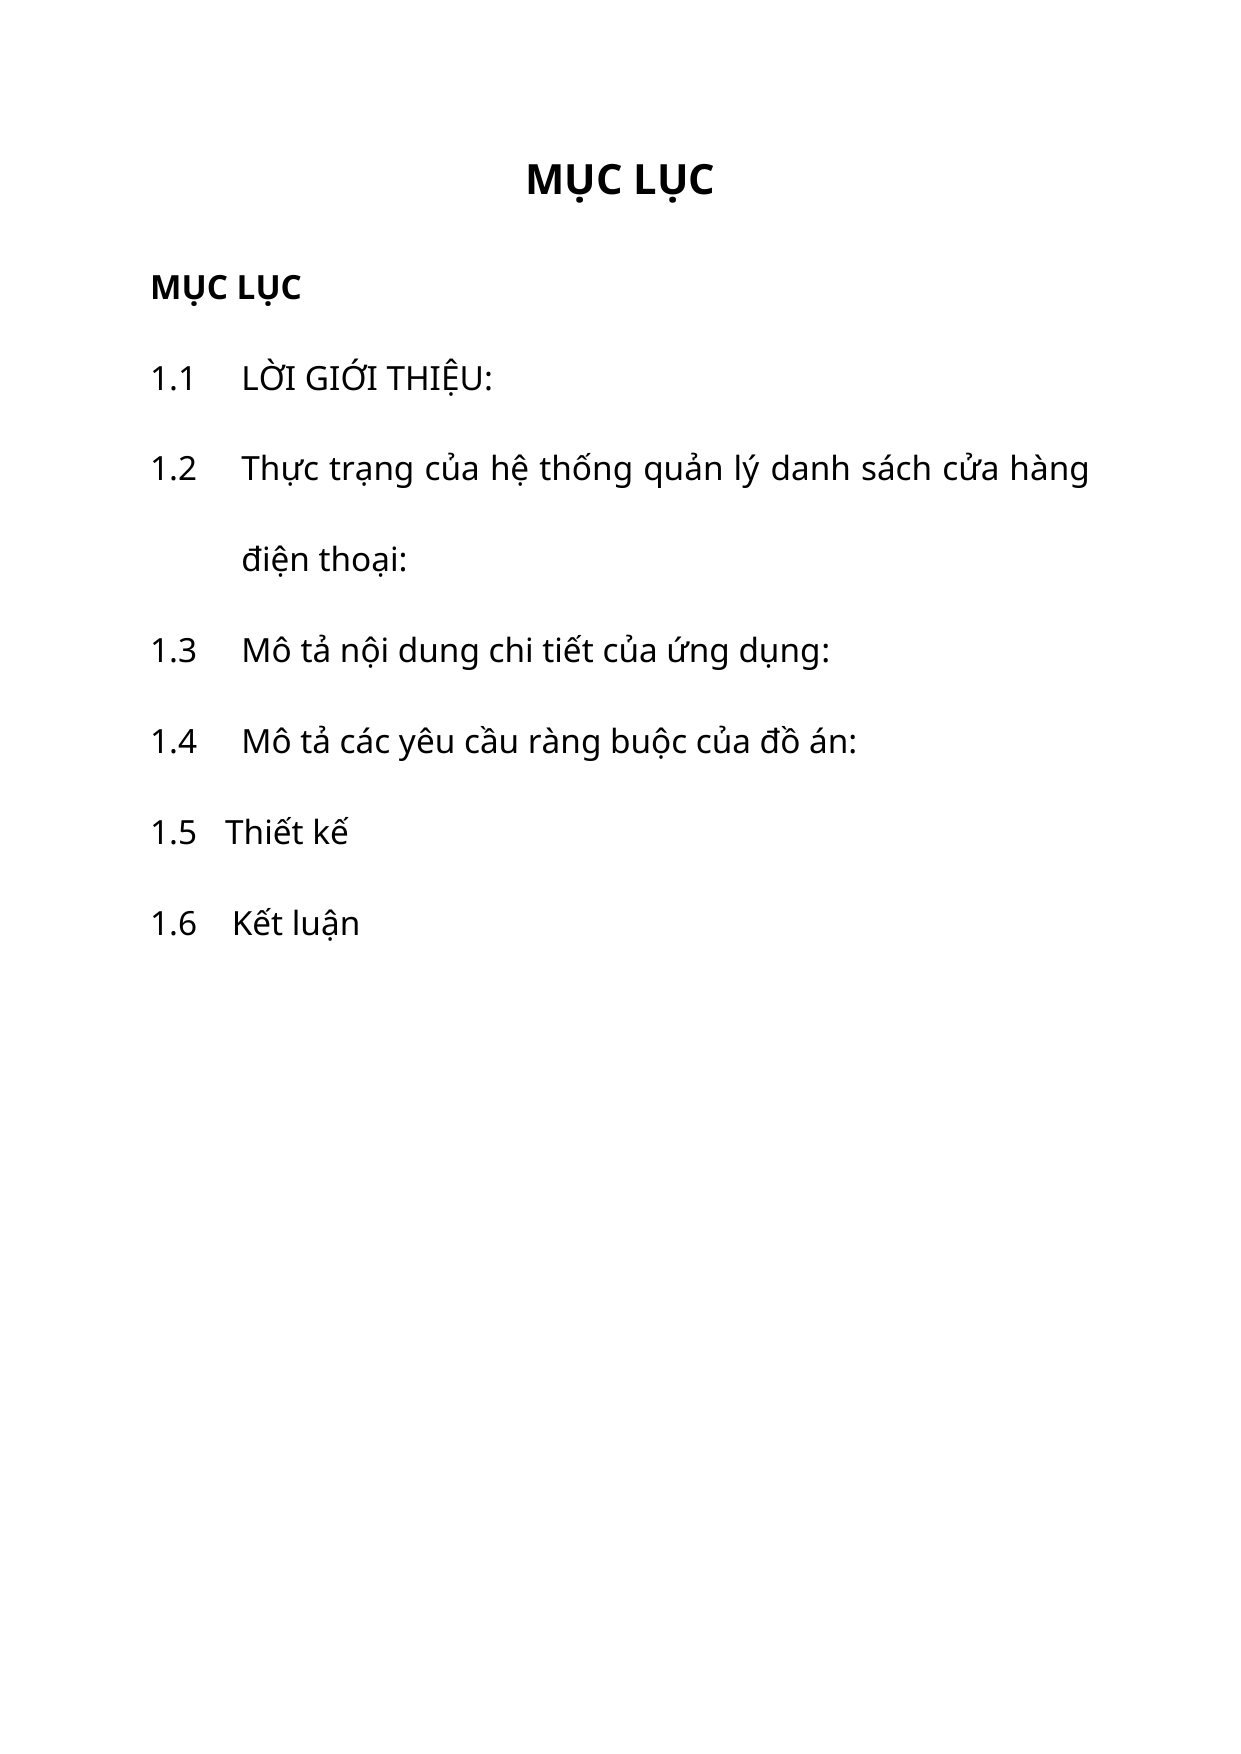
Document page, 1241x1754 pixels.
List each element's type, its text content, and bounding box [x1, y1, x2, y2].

text 1.6 Kết luận [150, 899, 1090, 945]
text MỤC LỤC [150, 150, 1090, 207]
text 1.5 Thiết kế [150, 808, 1090, 854]
list Mô tả nội dung chi tiết của ứng dụng: [150, 627, 1090, 672]
list Thực trạng của hệ thống quản lý danh sách cửa hàng điện thoại: [150, 445, 1090, 581]
list Mô tả các yêu cầu ràng buộc của đồ án: [150, 718, 1090, 763]
list LỜI GIỚI THIỆU: [150, 354, 1090, 400]
text MỤC LỤC [150, 263, 1090, 309]
